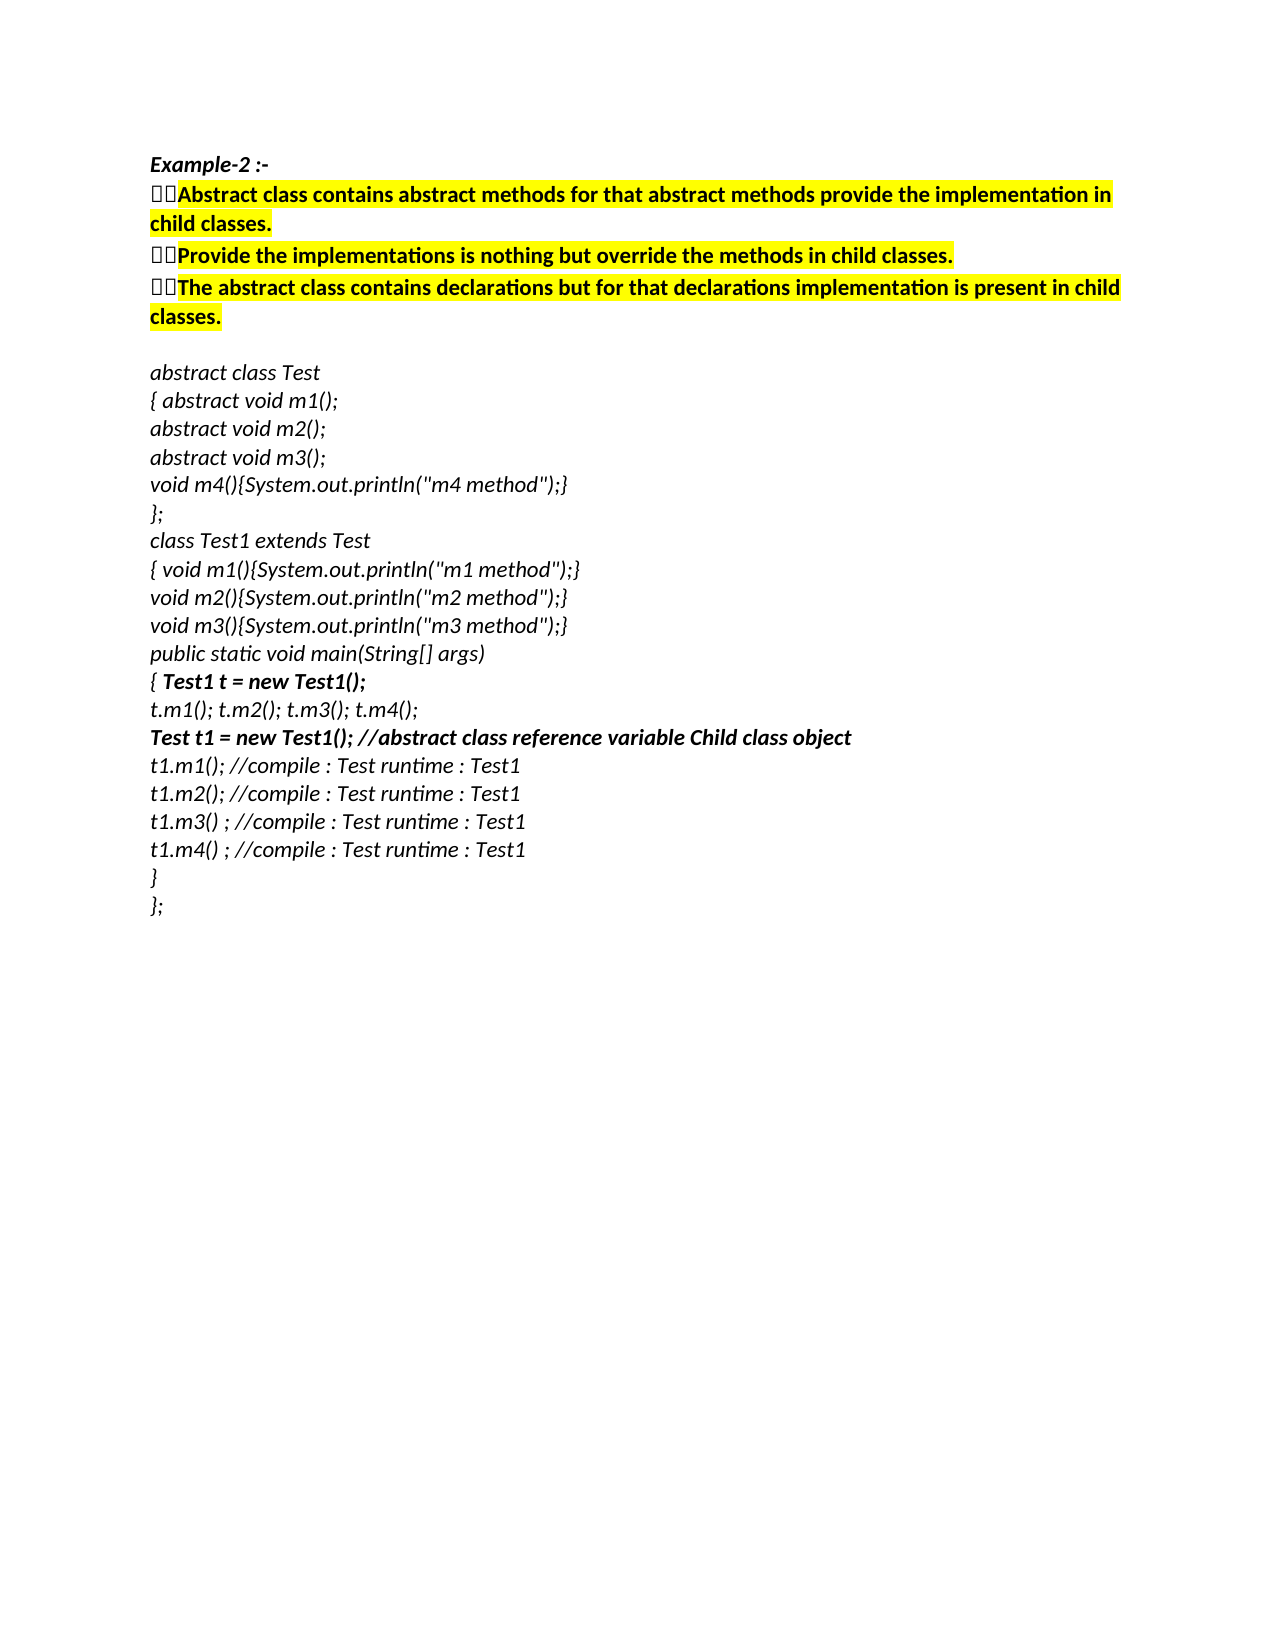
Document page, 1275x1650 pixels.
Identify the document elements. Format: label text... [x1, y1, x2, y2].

text t.m1(); t.m2(); t.m3(); t.m4(); [150, 695, 1125, 723]
text Abstract class contains abstract methods for that abstract methods provide the implementation in child classes. [150, 178, 1125, 237]
text t1.m4() ; //compile : Test runtime : Test1 [150, 835, 1125, 863]
text Provide the implementations is nothing but override the methods in child classes. [150, 239, 1125, 270]
text void m4(){System.out.println("m4 method");} [150, 471, 1125, 499]
text Test t1 = new Test1(); //abstract class reference variable Child class object [150, 723, 1125, 751]
text t1.m2(); //compile : Test runtime : Test1 [150, 779, 1125, 807]
text } [150, 863, 1125, 891]
text void m2(){System.out.println("m2 method");} [150, 583, 1125, 611]
text class Test1 extends Test [150, 527, 1125, 555]
text { Test1 t = new Test1(); [150, 667, 1125, 695]
text t1.m1(); //compile : Test runtime : Test1 [150, 751, 1125, 779]
text The abstract class contains declarations but for that declarations implementation is present in child classes. [150, 271, 1125, 331]
text { abstract void m1(); [150, 387, 1125, 414]
text void m3(){System.out.println("m3 method");} [150, 611, 1125, 639]
text { void m1(){System.out.println("m1 method");} [150, 555, 1125, 583]
text public static void main(String[] args) [150, 639, 1125, 667]
text }; [150, 499, 1125, 527]
text t1.m3() ; //compile : Test runtime : Test1 [150, 807, 1125, 835]
text Example-2 :- [150, 150, 1125, 178]
text abstract void m3(); [150, 443, 1125, 471]
text abstract void m2(); [150, 414, 1125, 443]
text }; [150, 891, 1125, 919]
text abstract class Test [150, 358, 1125, 387]
